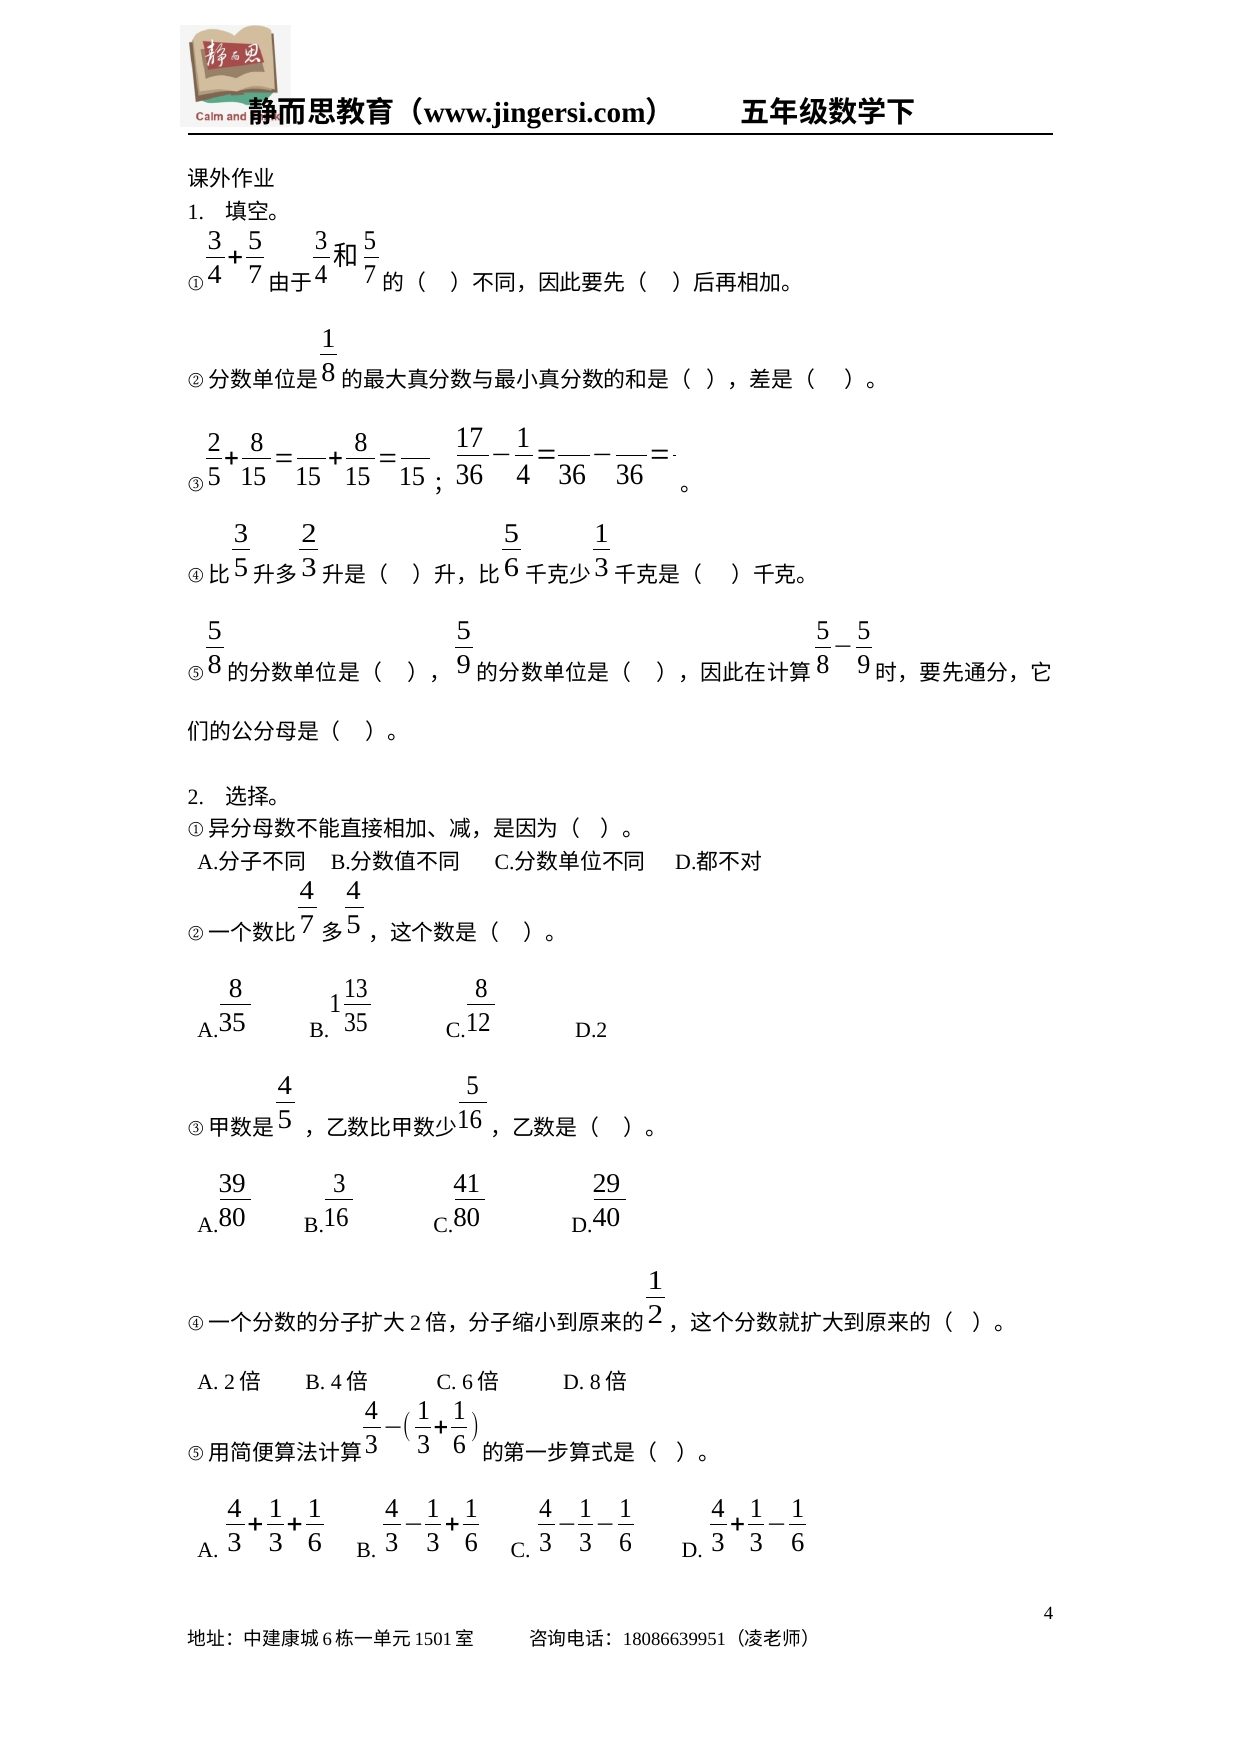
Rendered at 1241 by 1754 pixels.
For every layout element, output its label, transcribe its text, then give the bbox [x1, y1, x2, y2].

text ①由于的（ ）不同，因此要先（ ）后再相加。 [187, 226, 1053, 323]
list 选择。 [187, 778, 1053, 811]
text A. B. C. D. [187, 1493, 1053, 1591]
picture [179, 25, 291, 127]
text ⑤的分数单位是（ ），的分数单位是（ ），因此在计算时，要先通分，它们的公分母是（ ）。 [187, 616, 1053, 746]
text ③甲数是 ，乙数比甲数少，乙数是（ ）。 [187, 1071, 1053, 1168]
text A. B. C. D.2 [187, 973, 1053, 1071]
text A.分子不同 B.分数值不同 C.分数单位不同 D.都不对 [187, 843, 1053, 876]
text ③；。 [187, 421, 1053, 518]
text A. B. C. D. [187, 1168, 1053, 1266]
text ①异分母数不能直接相加、减，是因为（ ）。 [187, 811, 1053, 843]
list 填空。 [187, 193, 1053, 226]
text A. 2倍 B. 4倍 C. 6倍 D. 8倍 [187, 1363, 1053, 1396]
text ⑤用简便算法计算的第一步算式是（ ）。 [187, 1396, 1053, 1493]
text 课外作业 [187, 161, 1053, 193]
text ④一个分数的分子扩大2倍，分子缩小到原来的，这个分数就扩大到原来的（ ）。 [187, 1266, 1053, 1363]
text ④比升多升是（ ）升，比千克少千克是（ ）千克。 [187, 518, 1053, 616]
text ②一个数比多，这个数是（ ）。 [187, 876, 1053, 973]
text ②分数单位是的最大真分数与最小真分数的和是（ ），差是（ ）。 [187, 323, 1053, 421]
